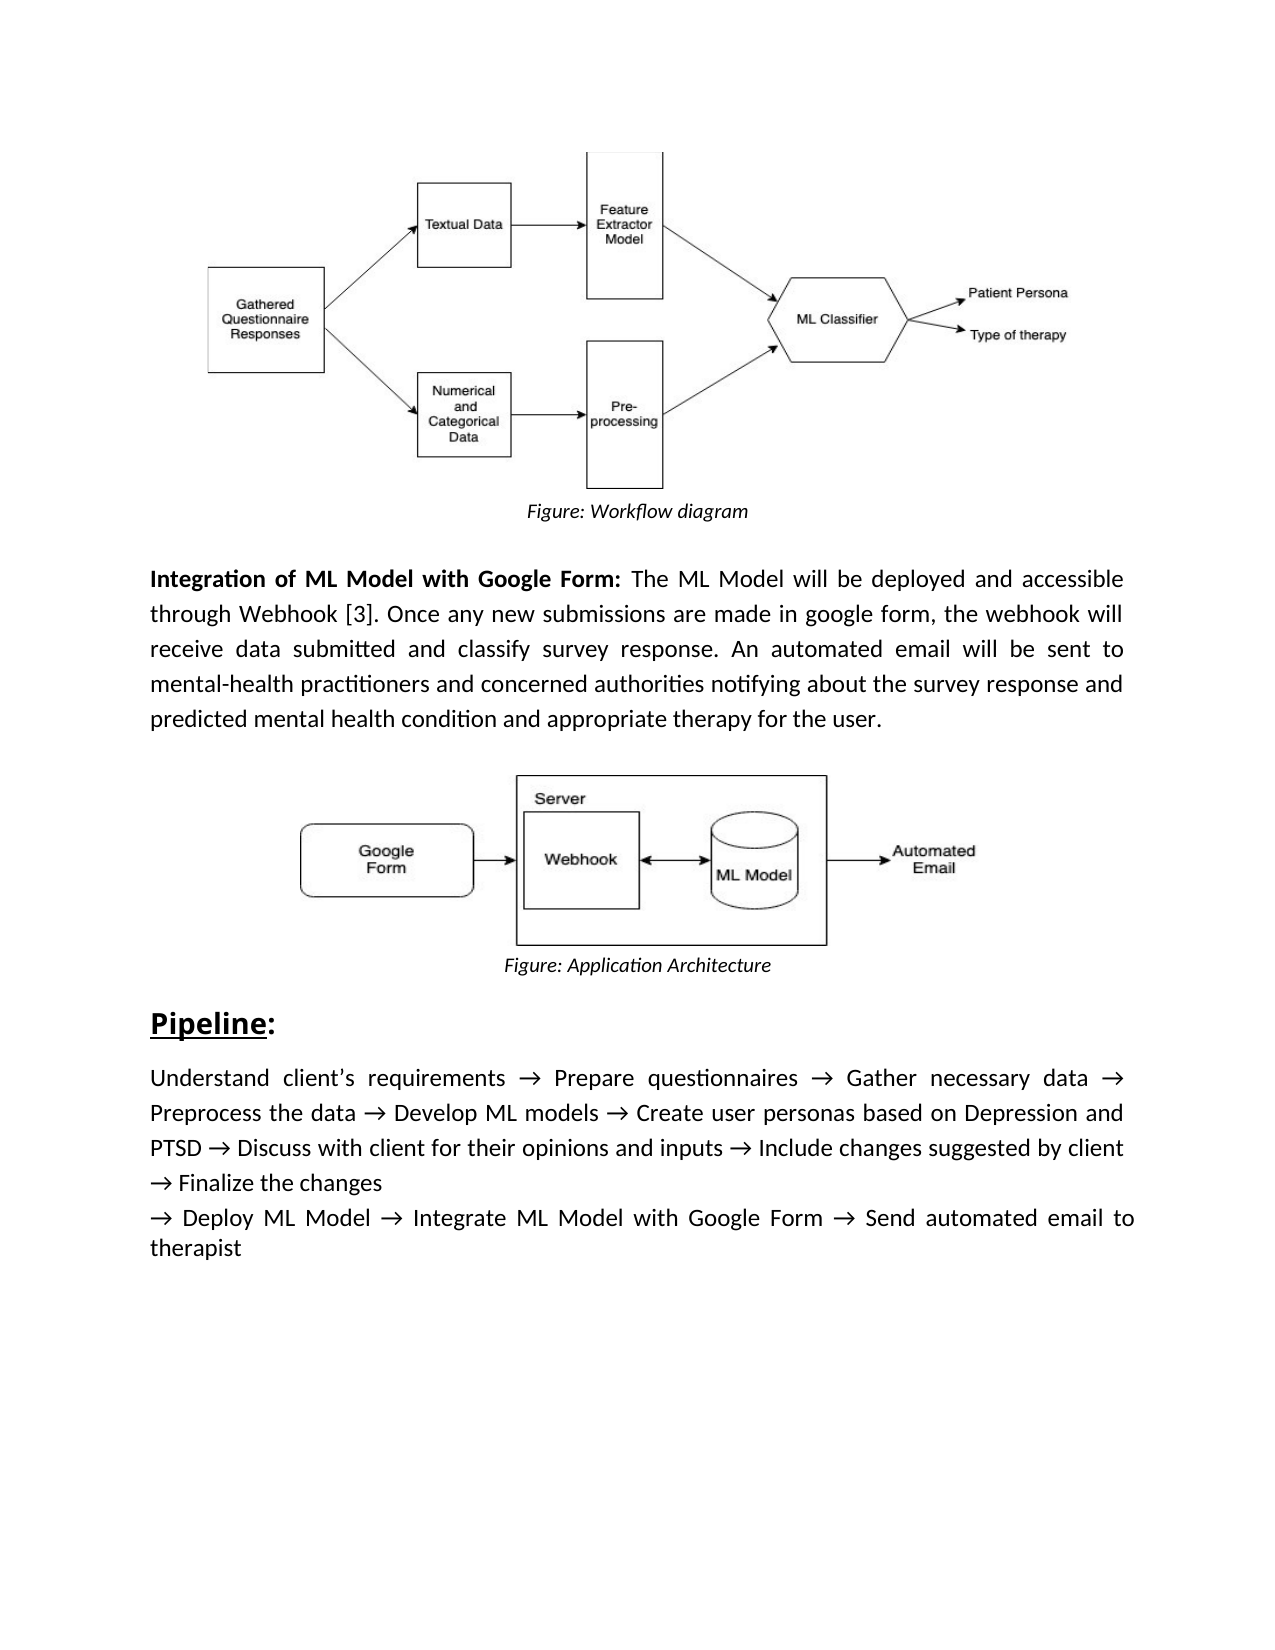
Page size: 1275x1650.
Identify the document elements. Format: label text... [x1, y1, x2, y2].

text Pipeline: [150, 1003, 1137, 1043]
text Understand client’s requirements → Prepare questionnaires → Gather necessary data → Preprocess the data → Develop ML models → Create user personas based on Depression and PTSD → Discuss with client for their opinions and inputs → Include changes suggested by client → Finalize the changes [150, 1062, 1125, 1197]
text → Deploy ML Model → Integrate ML Model with Google Form → Send automated email to therapist [150, 1202, 1137, 1263]
picture [300, 775, 979, 946]
text Integration of ML Model with Google Form: The ML Model will be deployed and accessible through Webhook [3]. Once any new submissions are made in google form, the webhook will receive data submitted and classify survey response. An automated email will be sent to mental-health practitioners and concerned authorities notifying about the survey response and predicted mental health condition and appropriate therapy for the user. [150, 563, 1125, 733]
text Figure: Application Architecture [503, 946, 772, 978]
picture [207, 152, 1072, 489]
text Figure: Workflow diagram [503, 498, 772, 524]
